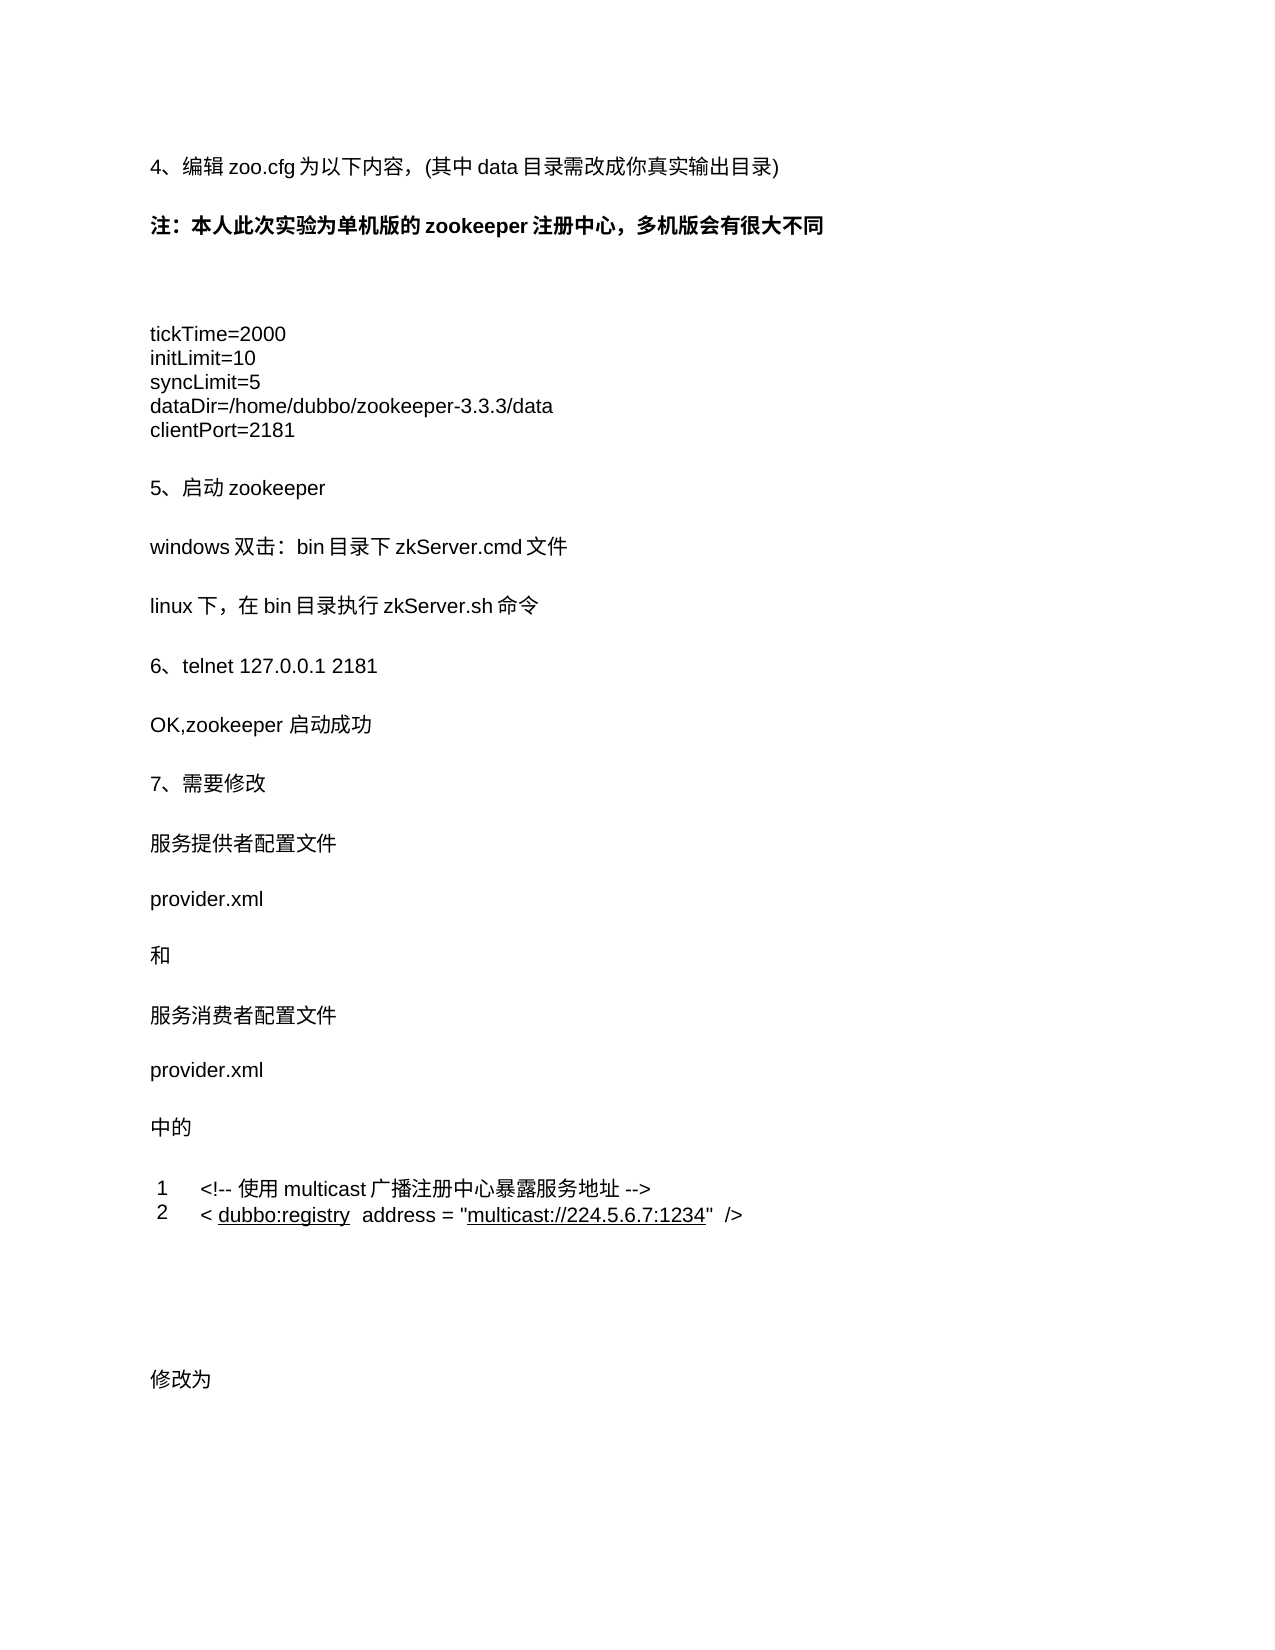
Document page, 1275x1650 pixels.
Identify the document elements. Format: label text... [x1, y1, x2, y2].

text clientPort=2181 [150, 418, 1125, 442]
text 4、编辑zoo.cfg为以下内容，(其中data目录需改成你真实输出目录) [150, 150, 1125, 180]
text 服务消费者配置文件 [150, 999, 1125, 1029]
text 5、启动zookeeper [150, 471, 1125, 501]
text 7、需要修改 [150, 768, 1125, 798]
text 修改为 [150, 1363, 1125, 1394]
text initLimit=10 [150, 346, 1125, 370]
text tickTime=2000 [150, 322, 1125, 346]
text windows双击：bin目录下zkServer.cmd文件 [150, 530, 1125, 560]
table_header 1 2 [150, 1171, 169, 1228]
text OK,zookeeper 启动成功 [150, 708, 1125, 738]
text 服务提供者配置文件 [150, 827, 1125, 857]
text provider.xml [150, 1058, 1125, 1082]
text provider.xml [150, 886, 1125, 910]
text linux下，在bin目录执行zkServer.sh命令 [150, 589, 1125, 620]
text 中的 [150, 1111, 1125, 1142]
text 和 [150, 939, 1125, 970]
text dataDir=/home/dubbo/zookeeper-3.3.3/data [150, 394, 1125, 418]
text 6、telnet 127.0.0.1 2181 [150, 649, 1125, 679]
table_header <!-- 使用multicast广播注册中心暴露服务地址 --> < dubbo:registry address = "multicast://224.5.6.7:1234" /> [169, 1171, 748, 1228]
text 注：本人此次实验为单机版的zookeeper注册中心，多机版会有很大不同 [150, 209, 1125, 239]
text syncLimit=5 [150, 370, 1125, 394]
